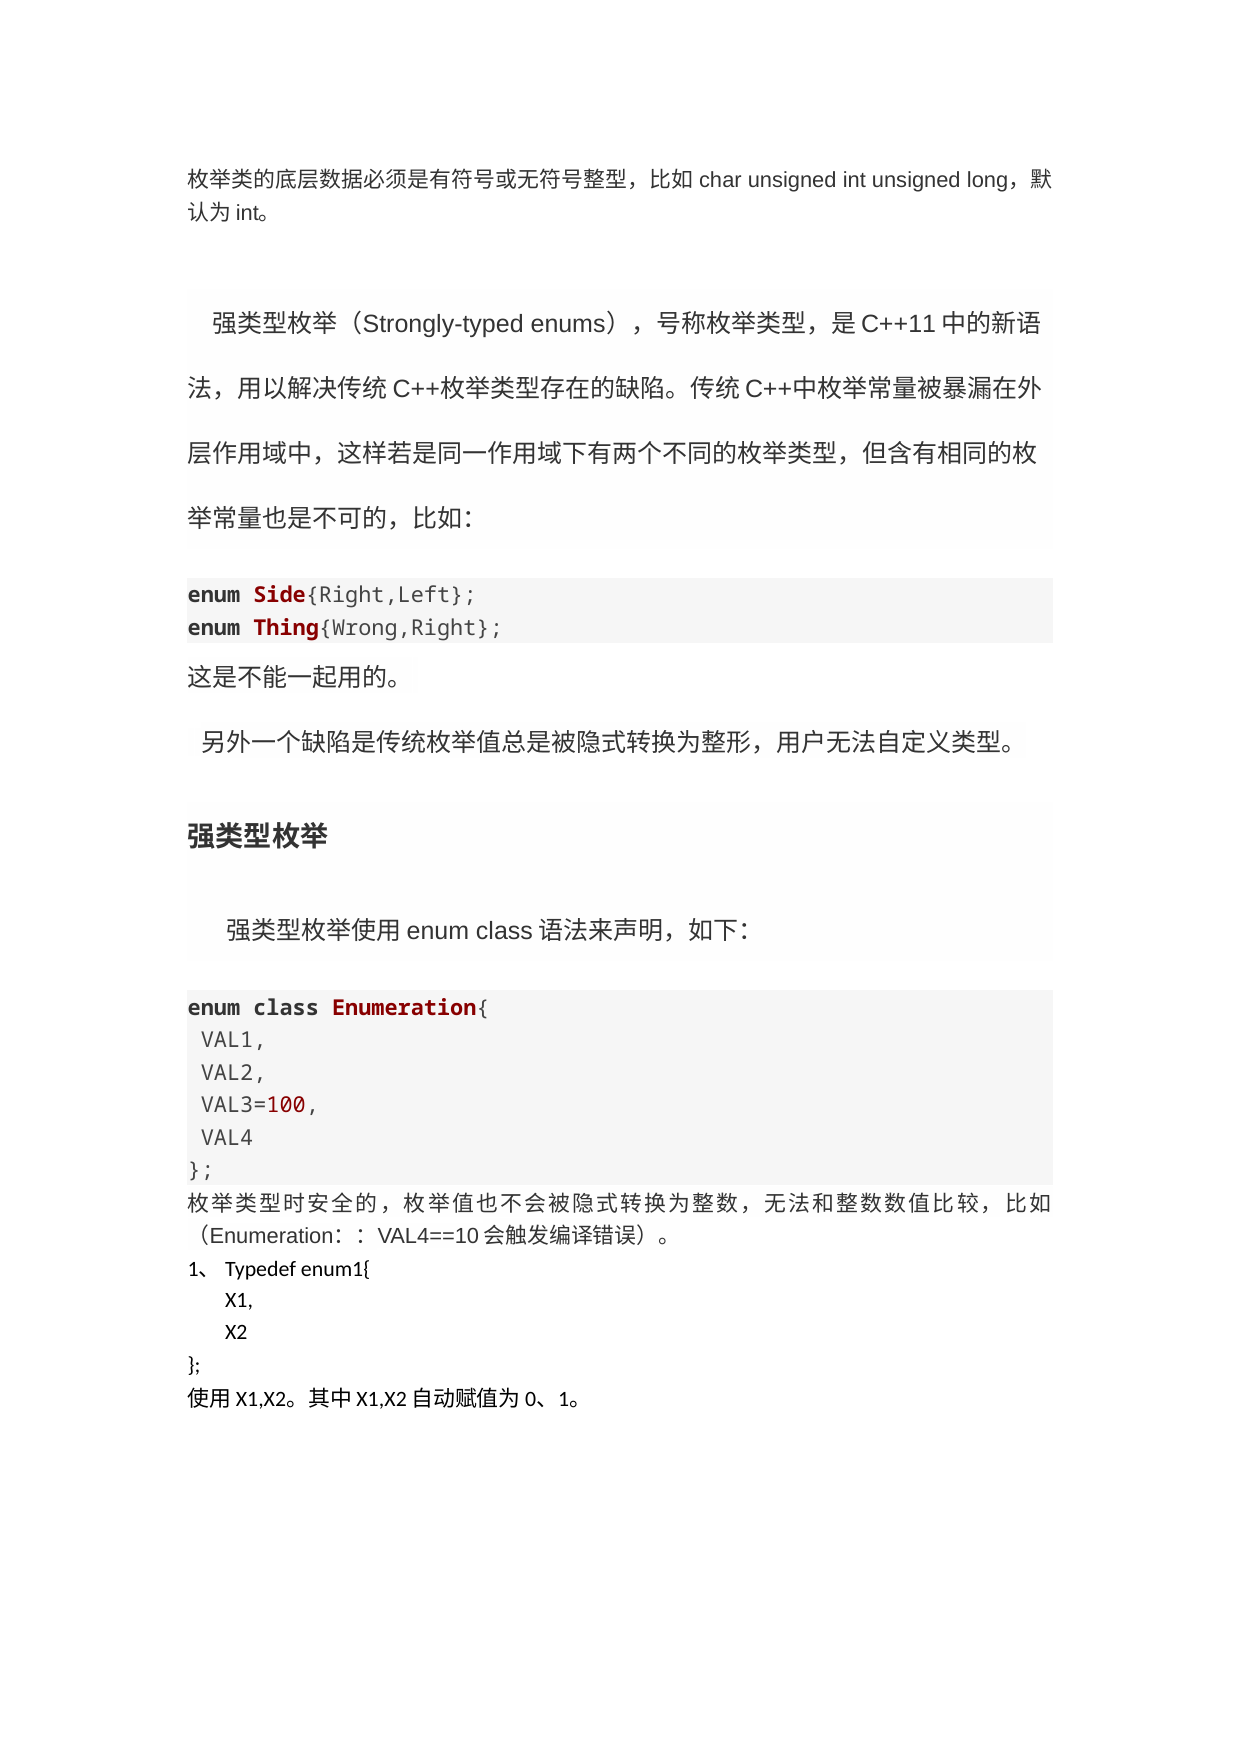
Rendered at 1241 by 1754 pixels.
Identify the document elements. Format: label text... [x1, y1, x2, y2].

text enum class Enumeration{ [187, 990, 1053, 1023]
text 枚举类型时安全的，枚举值也不会被隐式转换为整数，无法和整数数值比较，比如（Enumeration：：VAL4==10会触发编译错误）。 [187, 1185, 1053, 1250]
text 枚举类的底层数据必须是有符号或无符号整型，比如char unsigned int unsigned long，默认为int。 [187, 162, 1053, 227]
list X1, [225, 1283, 1053, 1315]
text VAL4 [187, 1120, 1053, 1153]
text }; [187, 1348, 1053, 1380]
list Typedef enum1{ [187, 1250, 1053, 1283]
text enum Thing{Wrong,Right}; [187, 610, 1053, 643]
text VAL2, [187, 1055, 1053, 1088]
text 使用X1,X2。其中X1,X2自动赋值为0、1。 [187, 1380, 1053, 1413]
text 强类型枚举使用enum class语法来声明，如下： [187, 896, 1053, 961]
list X2 [225, 1315, 1053, 1348]
text }; [187, 1153, 1053, 1185]
text 强类型枚举（Strongly-typed enums），号称枚举类型，是C++11中的新语法，用以解决传统C++枚举类型存在的缺陷。传统C++中枚举常量被暴漏在外层作用域中，这样若是同一作用域下有两个不同的枚举类型，但含有相同的枚举常量也是不可的，比如： [187, 289, 1053, 549]
text 这是不能一起用的。 另外一个缺陷是传统枚举值总是被隐式转换为整形，用户无法自定义类型。 [187, 643, 1053, 773]
text 强类型枚举 [187, 802, 1053, 867]
text VAL1, [187, 1023, 1053, 1055]
text VAL3=100, [187, 1088, 1053, 1120]
text enum Side{Right,Left}; [187, 578, 1053, 610]
